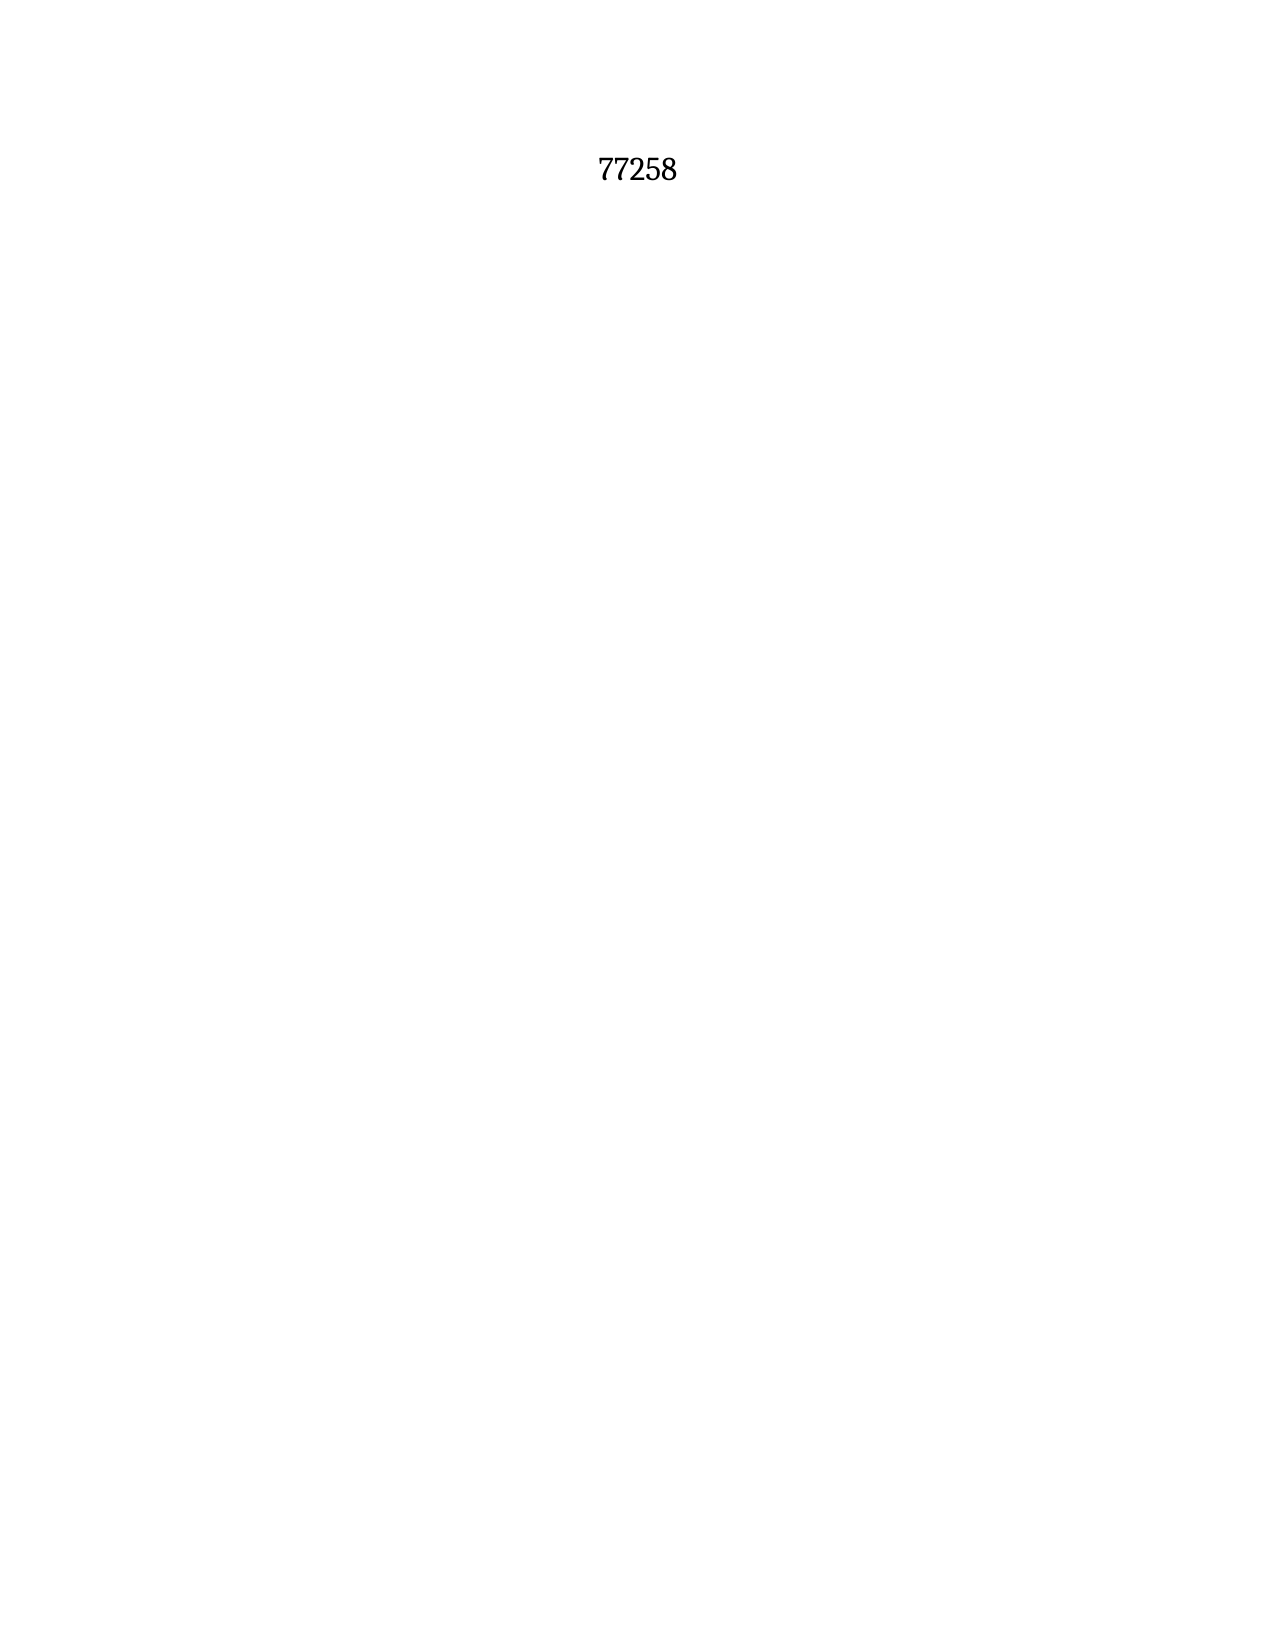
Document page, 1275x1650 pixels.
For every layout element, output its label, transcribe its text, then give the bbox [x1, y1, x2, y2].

text 77258 [150, 150, 1125, 188]
